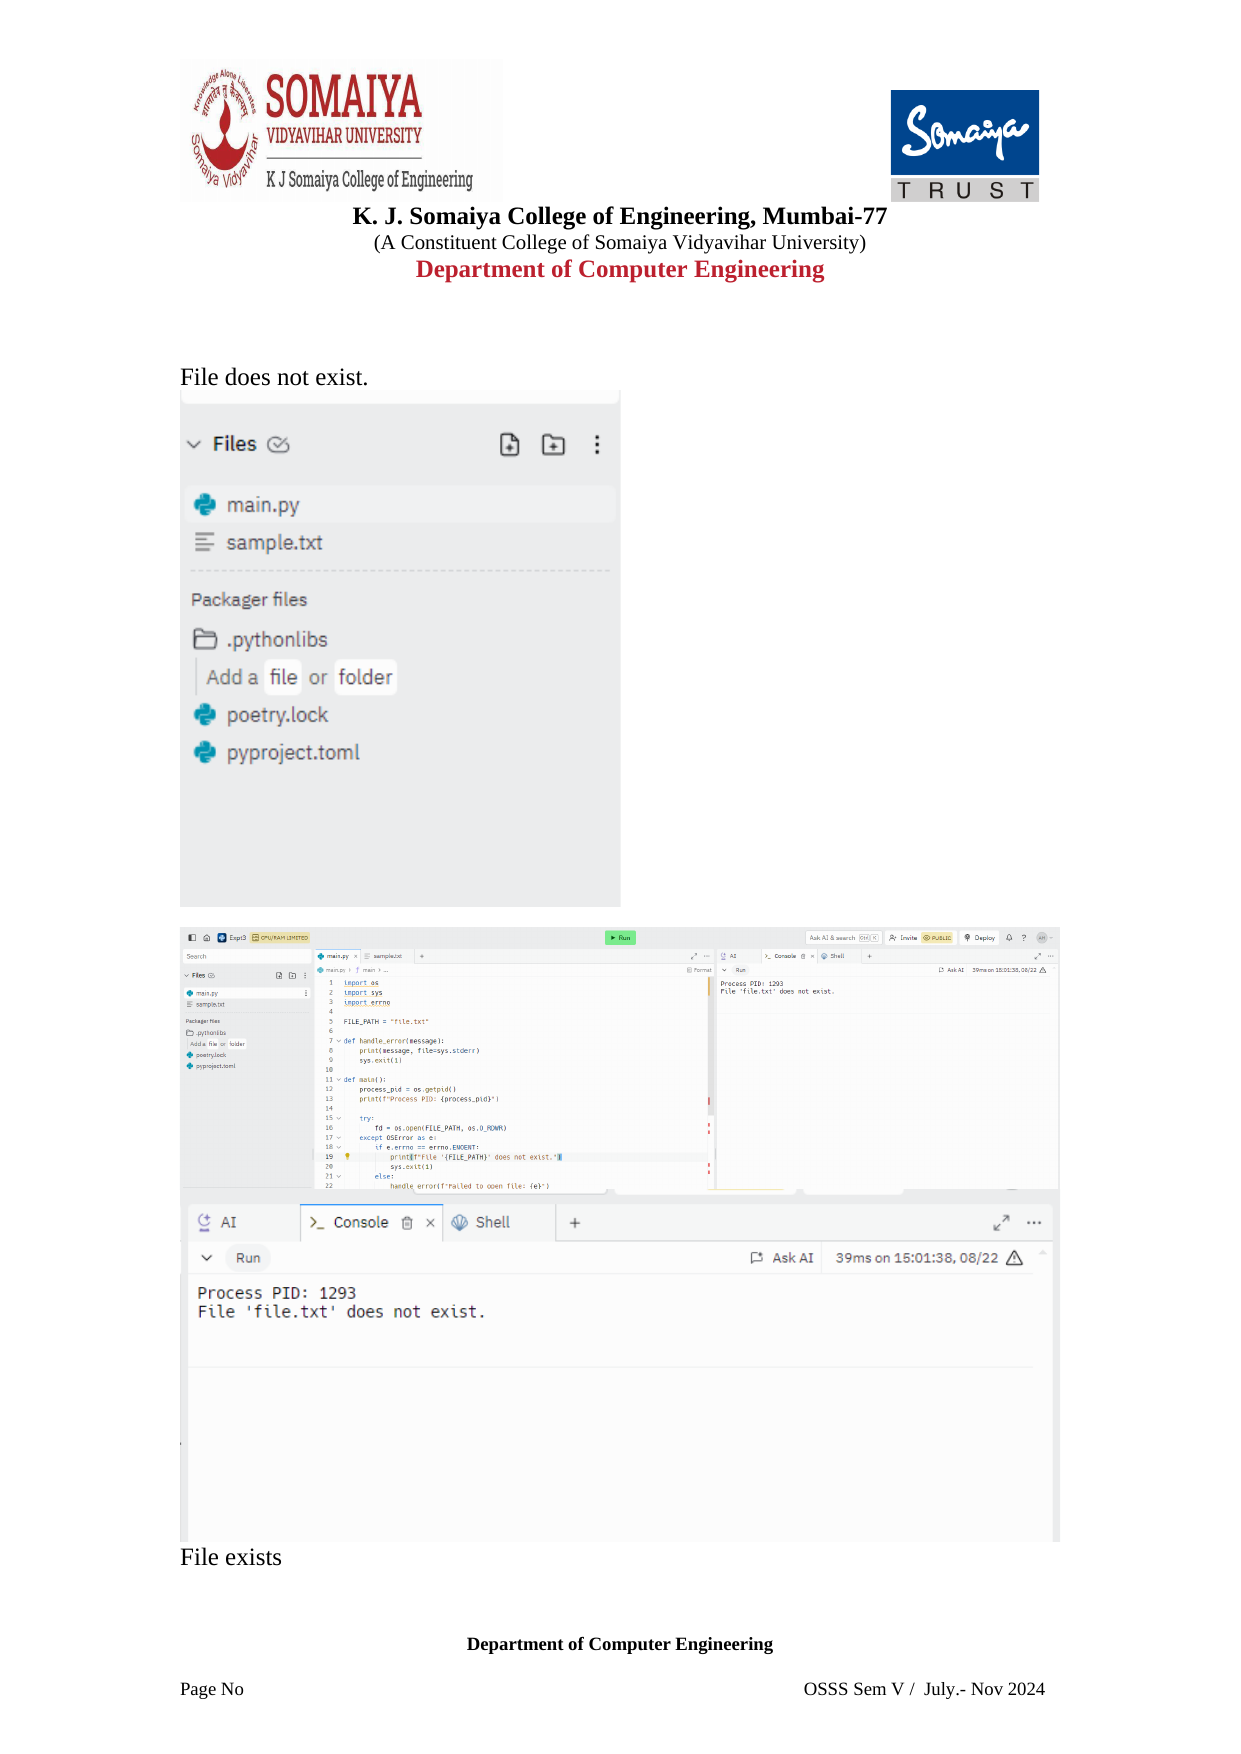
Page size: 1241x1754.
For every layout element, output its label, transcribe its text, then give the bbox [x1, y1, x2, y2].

picture [179, 59, 504, 202]
picture [180, 390, 621, 907]
picture [179, 927, 1061, 1542]
text File exists [180, 1542, 981, 1570]
picture [890, 90, 1040, 202]
